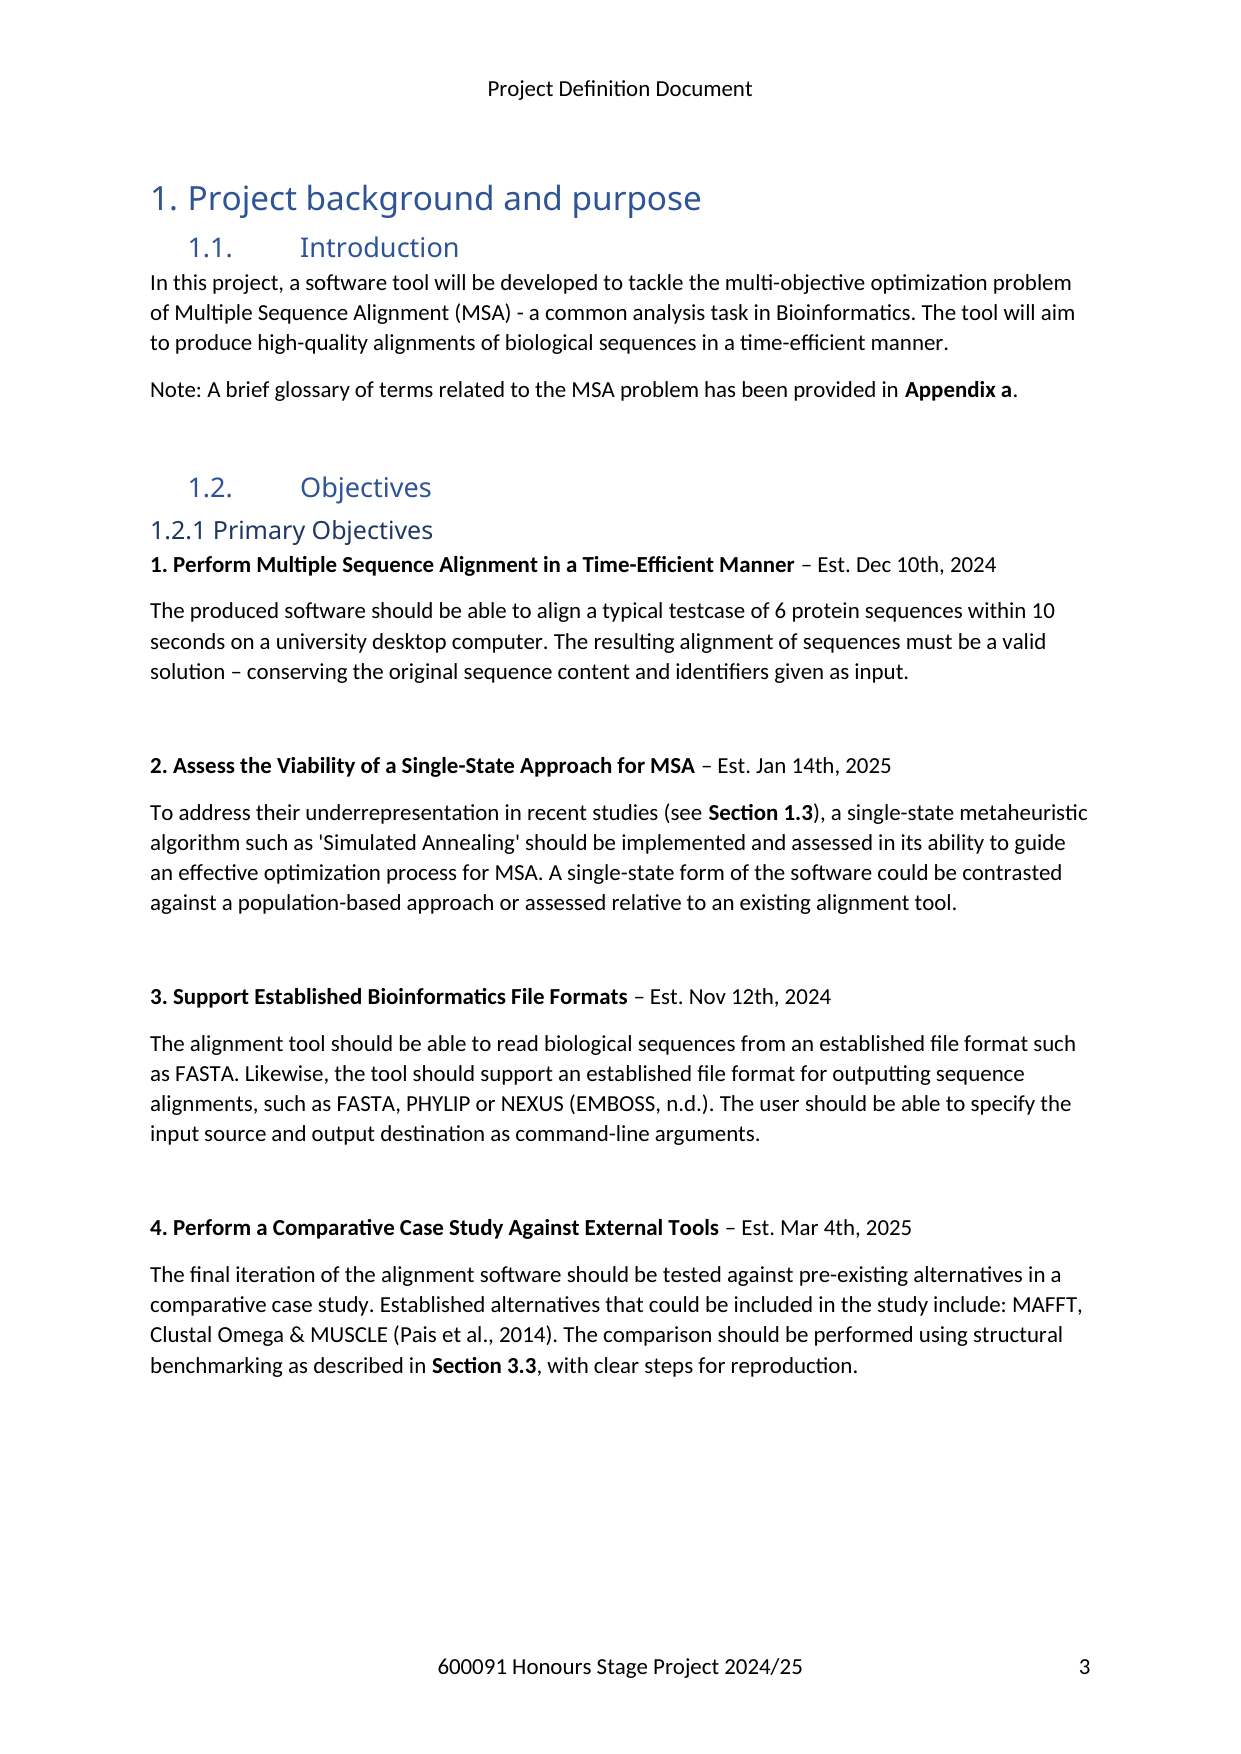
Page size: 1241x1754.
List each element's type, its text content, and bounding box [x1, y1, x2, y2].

text To address their underrepresentation in recent studies (see Section 1.3), a single-state metaheuristic algorithm such as 'Simulated Annealing' should be implemented and assessed in its ability to guide an effective optimization process for MSA. A single-state form of the software could be contrasted against a population-based approach or assessed relative to an existing alignment tool. [150, 798, 1090, 916]
subtitle Project background and purpose [150, 175, 1090, 220]
text The alignment tool should be able to read biological sequences from an established file format such as FASTA. Likewise, the tool should support an established file format for outputting sequence alignments, such as FASTA, PHYLIP or NEXUS (EMBOSS, n.d.). The user should be able to specify the input source and output destination as command-line arguments. [150, 1029, 1090, 1147]
text In this project, a software tool will be developed to tackle the multi-objective optimization problem of Multiple Sequence Alignment (MSA) - a common analysis task in Bioinformatics. The tool will aim to produce high-quality alignments of biological sequences in a time-efficient manner. [150, 268, 1090, 356]
text 2. Assess the Viability of a Single-State Approach for MSA – Est. Jan 14th, 2025 [150, 751, 1090, 779]
text The produced software should be able to align a typical testcase of 6 protein sequences within 10 seconds on a university desktop computer. The resulting alignment of sequences must be a valid solution – conserving the original sequence content and identifiers given as input. [150, 597, 1090, 685]
text 1. Perform Multiple Sequence Alignment in a Time-Efficient Manner – Est. Dec 10th, 2024 [150, 550, 1090, 578]
text The final iteration of the alignment software should be tested against pre-existing alternatives in a comparative case study. Established alternatives that could be included in the study include: MAFFT, Clustal Omega & MUSCLE (Pais et al., 2014). The comparison should be performed using structural benchmarking as described in Section 3.3, with clear steps for reproduction. [150, 1260, 1090, 1379]
subtitle 1.2.1 Primary Objectives [150, 513, 1090, 547]
text Note: A brief glossary of terms related to the MSA problem has been provided in Appendix a. [150, 375, 1090, 403]
text 3. Support Established Bioinformatics File Formats – Est. Nov 12th, 2024 [150, 982, 1090, 1010]
subtitle Objectives [187, 469, 1090, 506]
text 4. Perform a Comparative Case Study Against External Tools – Est. Mar 4th, 2025 [150, 1213, 1090, 1241]
subtitle Introduction [187, 228, 1090, 265]
